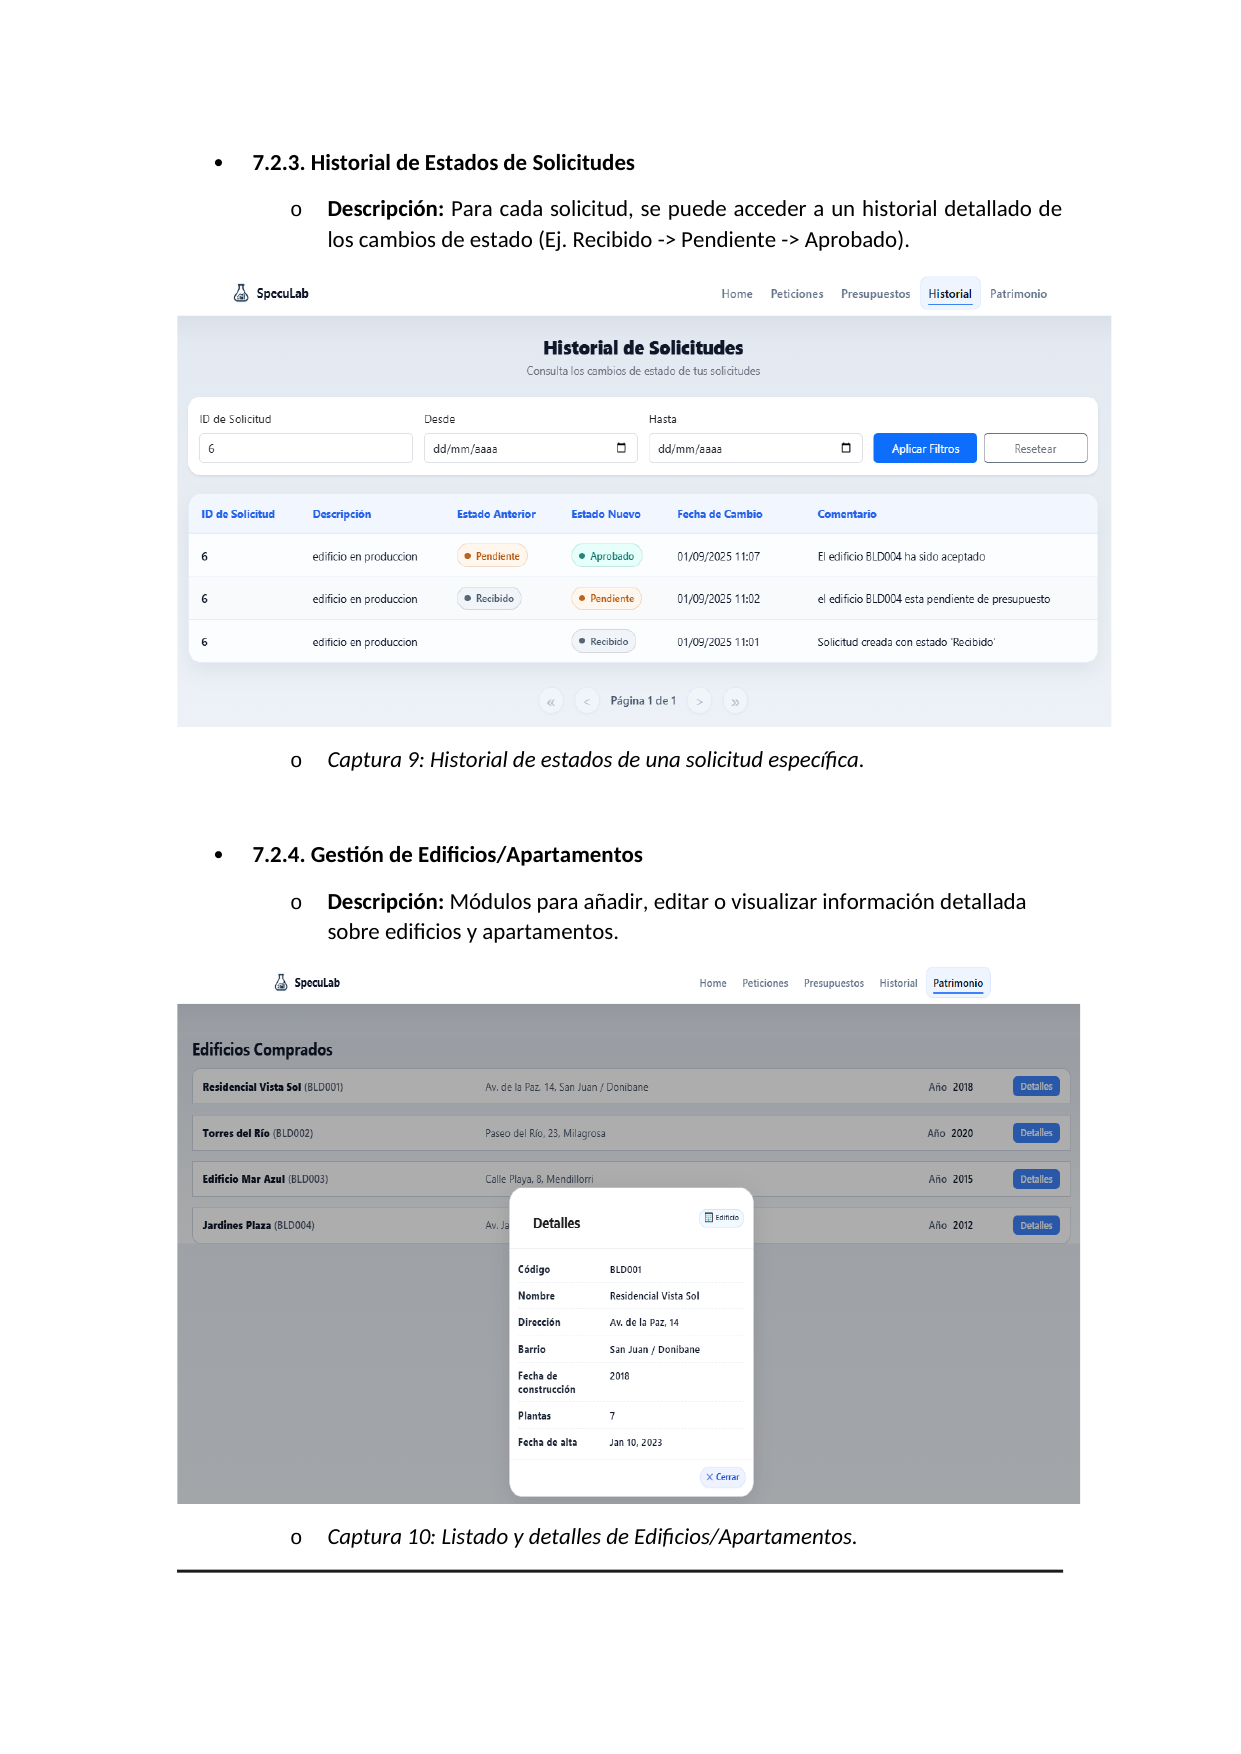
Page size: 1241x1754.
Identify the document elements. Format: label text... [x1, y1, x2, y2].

list Descripción: Módulos para añadir, editar o visualizar información detallada sobre edificios y apartamentos. [290, 887, 1063, 946]
list 7.2.4. Gestión de Edificios/Apartamentos [215, 840, 1063, 868]
list Descripción: Para cada solicitud, se puede acceder a un historial detallado de los cambios de estado (Ej. Recibido -> Pendiente -> Aprobado). [290, 194, 1063, 253]
list 7.2.3. Historial de Estados de Solicitudes [215, 148, 1063, 176]
list Captura 9: Historial de estados de una solicitud específica. [290, 746, 1063, 774]
picture [177, 964, 1081, 1504]
list Captura 10: Listado y detalles de Edificios/Apartamentos. [290, 1522, 1063, 1551]
picture [177, 272, 1112, 727]
